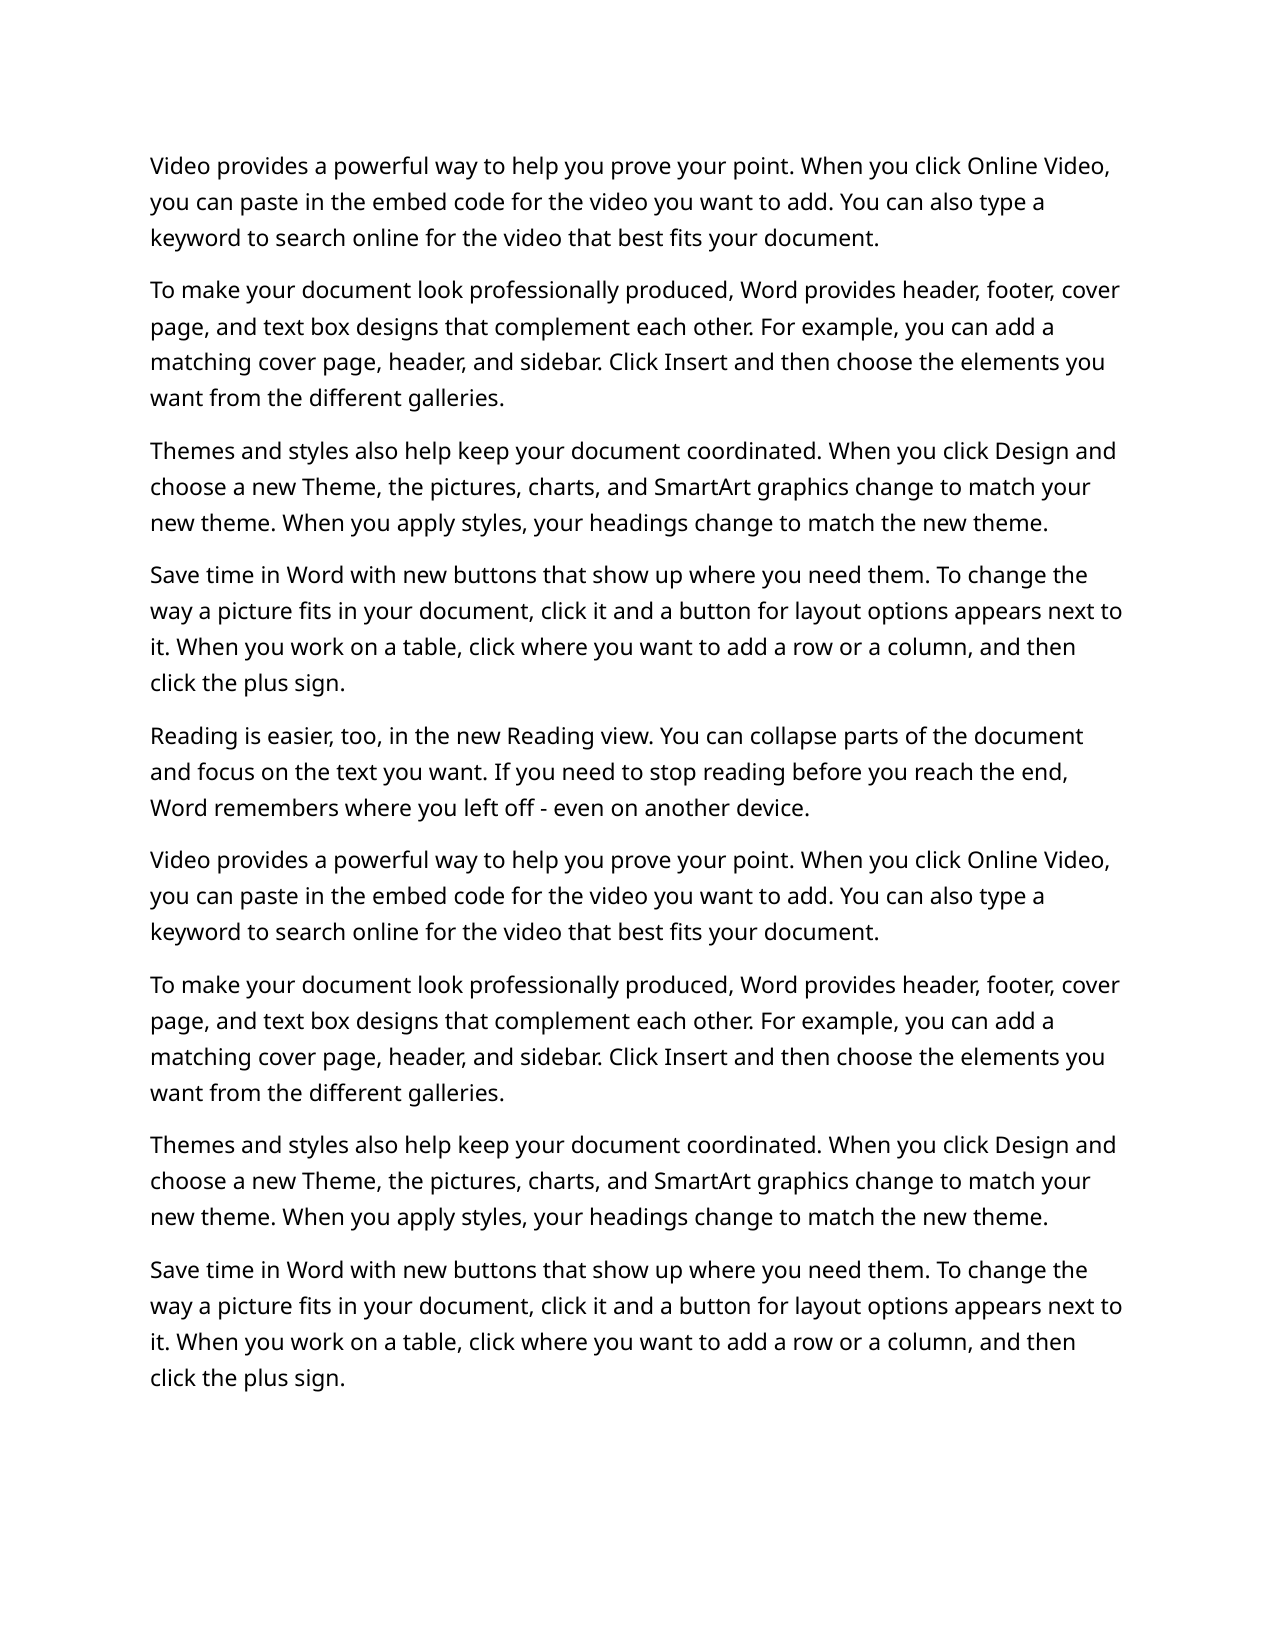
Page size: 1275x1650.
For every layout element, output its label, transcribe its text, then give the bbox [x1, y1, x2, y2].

text Video provides a powerful way to help you prove your point. When you click Online Video, you can paste in the embed code for the video you want to add. You can also type a keyword to search online for the video that best fits your document. [150, 150, 1125, 253]
text Save time in Word with new buttons that show up where you need them. To change the way a picture fits in your document, click it and a button for layout options appears next to it. When you work on a table, click where you want to add a row or a column, and then click the plus sign. [150, 559, 1125, 698]
text Video provides a powerful way to help you prove your point. When you click Online Video, you can paste in the embed code for the video you want to add. You can also type a keyword to search online for the video that best fits your document. [150, 844, 1125, 947]
text To make your document look professionally produced, Word provides header, footer, cover page, and text box designs that complement each other. For example, you can add a matching cover page, header, and sidebar. Click Insert and then choose the elements you want from the different galleries. [150, 274, 1125, 413]
text Reading is easier, too, in the new Reading view. You can collapse parts of the document and focus on the text you want. If you need to stop reading before you reach the end, Word remembers where you left off - even on another device. [150, 720, 1125, 823]
text To make your document look professionally produced, Word provides header, footer, cover page, and text box designs that complement each other. For example, you can add a matching cover page, header, and sidebar. Click Insert and then choose the elements you want from the different galleries. [150, 969, 1125, 1108]
text Save time in Word with new buttons that show up where you need them. To change the way a picture fits in your document, click it and a button for layout options appears next to it. When you work on a table, click where you want to add a row or a column, and then click the plus sign. [150, 1254, 1125, 1393]
text Themes and styles also help keep your document coordinated. When you click Design and choose a new Theme, the pictures, charts, and SmartArt graphics change to match your new theme. When you apply styles, your headings change to match the new theme. [150, 435, 1125, 538]
text Themes and styles also help keep your document coordinated. When you click Design and choose a new Theme, the pictures, charts, and SmartArt graphics change to match your new theme. When you apply styles, your headings change to match the new theme. [150, 1129, 1125, 1232]
